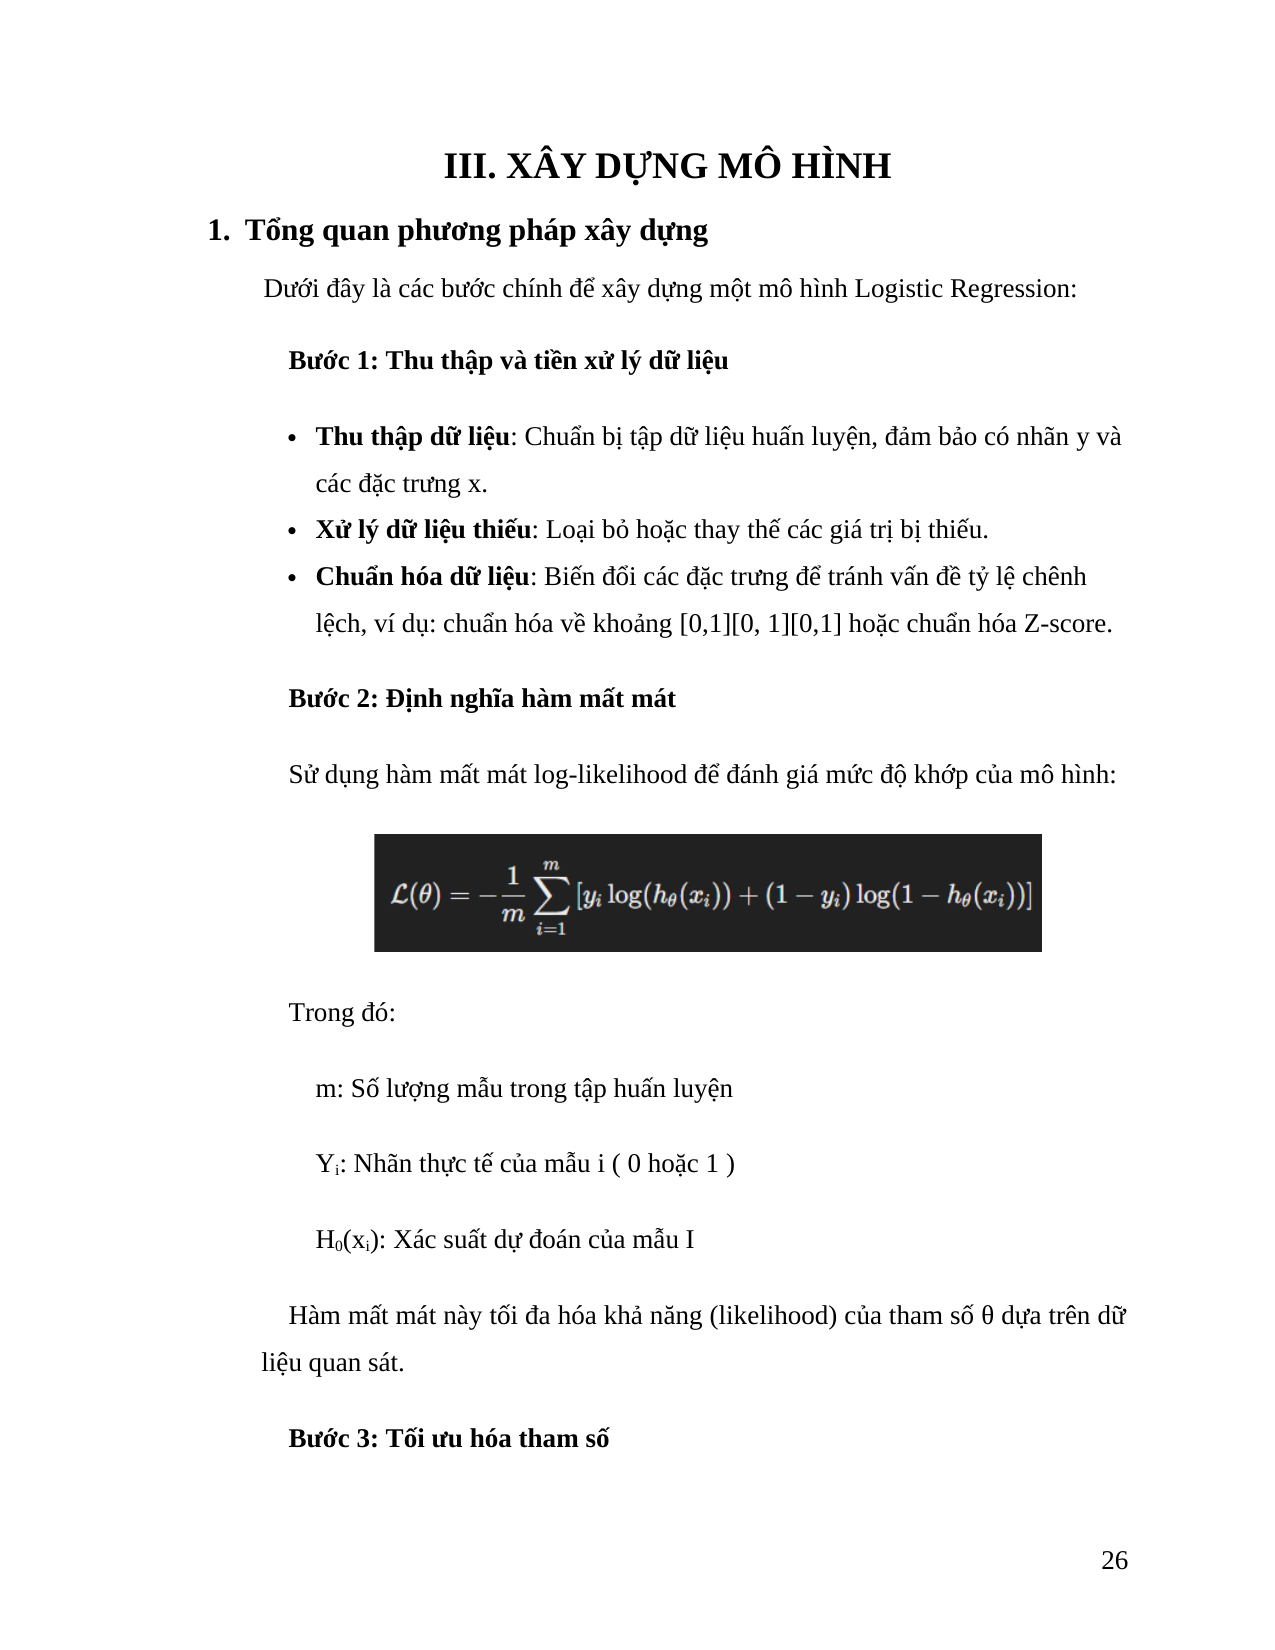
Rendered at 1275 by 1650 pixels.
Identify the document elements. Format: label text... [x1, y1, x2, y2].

list Thu thập dữ liệu: Chuẩn bị tập dữ liệu huấn luyện, đảm bảo có nhãn y và các đặc trưng x. [288, 420, 1128, 498]
text Bước 3: Tối ưu hóa tham số [261, 1422, 1128, 1453]
text Bước 2: Định nghĩa hàm mất mát [261, 683, 1128, 714]
text Yi: Nhãn thực tế của mẫu i ( 0 hoặc 1 ) [261, 1148, 1128, 1179]
subtitle Tổng quan phương pháp xây dựng [207, 212, 1128, 248]
subtitle III. XÂY DỰNG MÔ HÌNH [207, 143, 1128, 187]
text Trong đó: [261, 996, 1128, 1027]
picture [374, 834, 1042, 952]
list Chuẩn hóa dữ liệu: Biến đổi các đặc trưng để tránh vấn đề tỷ lệ chênh lệch, ví dụ: chuẩn hóa về khoảng [0,1][0, 1][0,1] hoặc chuẩn hóa Z-score. [288, 560, 1128, 638]
text m: Số lượng mẫu trong tập huấn luyện [261, 1072, 1128, 1103]
text Dưới đây là các bước chính để xây dựng một mô hình Logistic Regression: [244, 273, 1128, 304]
text H0(xi): Xác suất dự đoán của mẫu I [261, 1223, 1128, 1254]
subtitle Bước 1: Thu thập và tiền xử lý dữ liệu [288, 344, 1128, 375]
text Sử dụng hàm mất mát log-likelihood để đánh giá mức độ khớp của mô hình: [261, 758, 1128, 789]
list Xử lý dữ liệu thiếu: Loại bỏ hoặc thay thế các giá trị bị thiếu. [288, 513, 1128, 544]
text Hàm mất mát này tối đa hóa khả năng (likelihood) của tham số θ dựa trên dữ liệu quan sát. [261, 1299, 1128, 1377]
